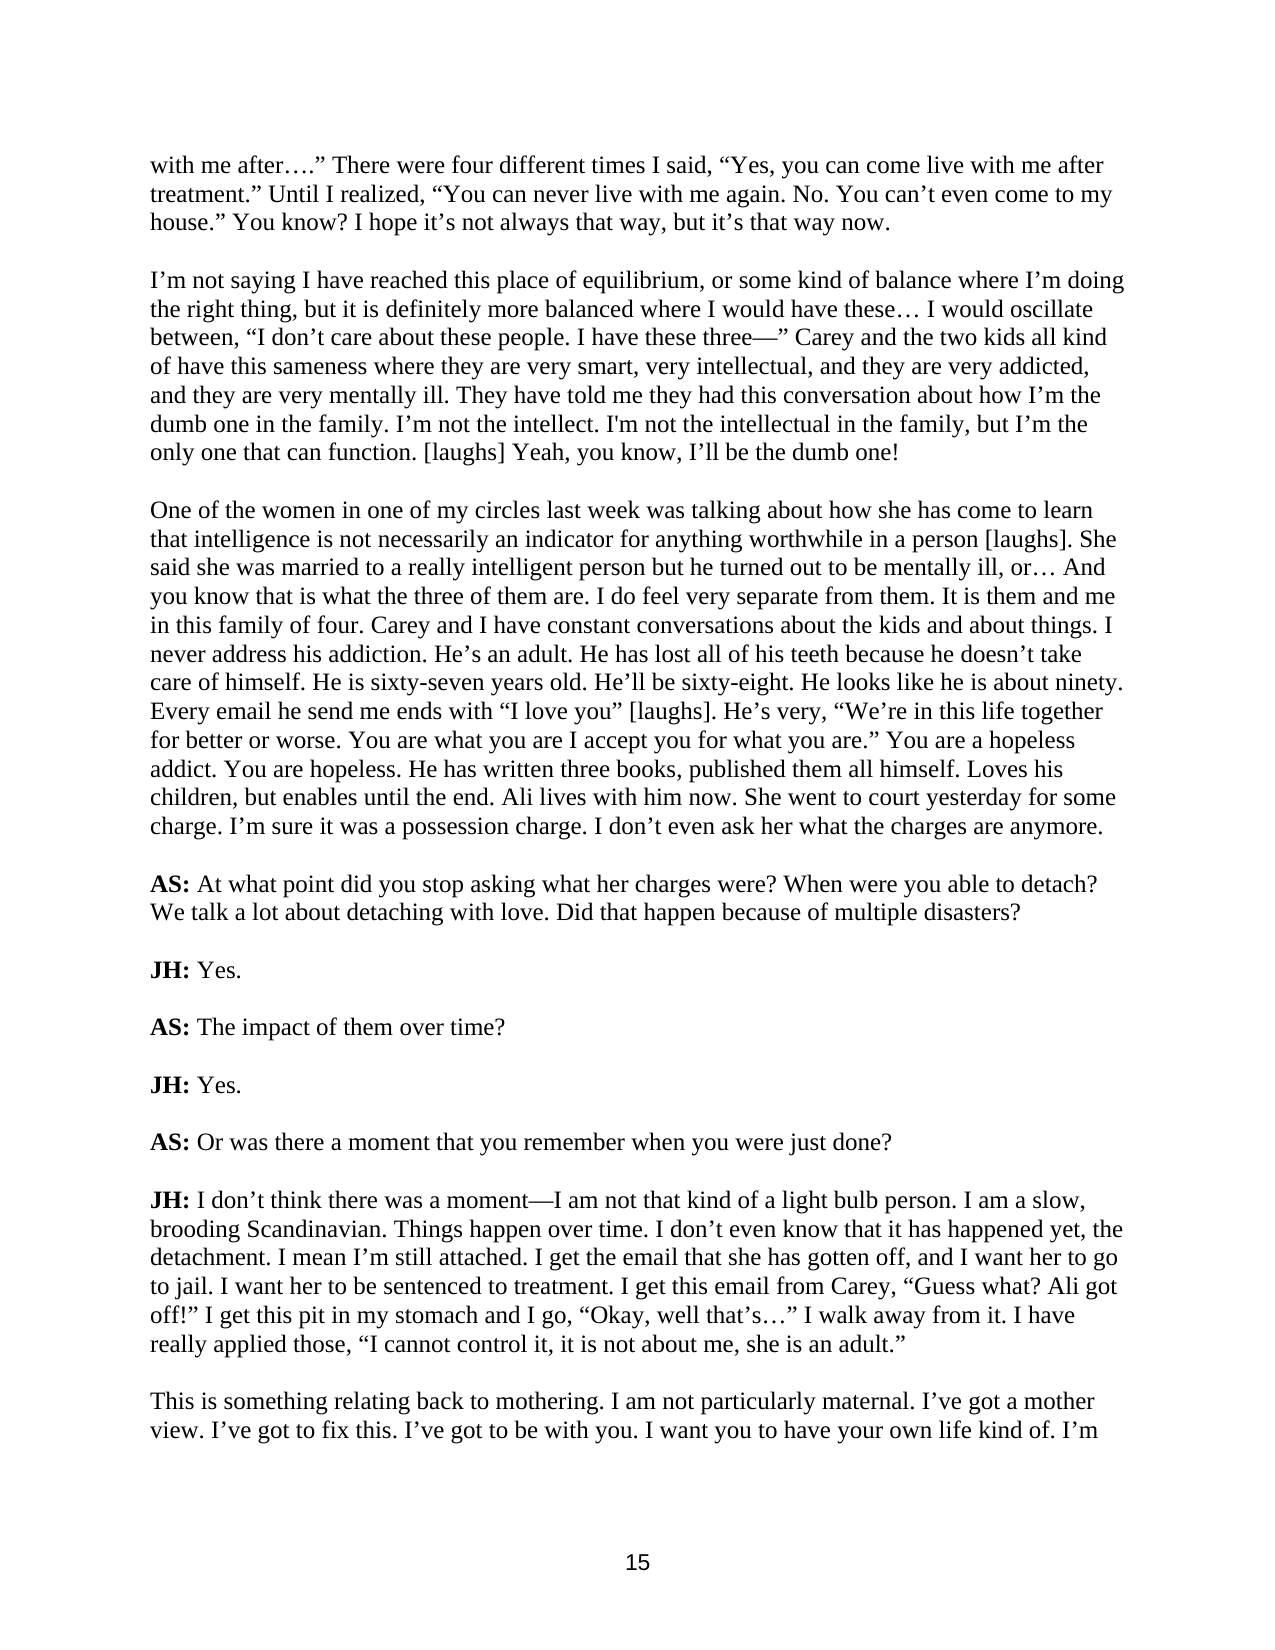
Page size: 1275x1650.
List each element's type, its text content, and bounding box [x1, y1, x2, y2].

text JH: Yes. [150, 1070, 1125, 1099]
text I’m not saying I have reached this place of equilibrium, or some kind of balance where I’m doing the right thing, but it is definitely more balanced where I would have these… I would oscillate between, “I don’t care about these people. I have these three—” Carey and the two kids all kind of have this sameness where they are very smart, very intellectual, and they are very addicted, and they are very mentally ill. They have told me they had this conversation about how I’m the dumb one in the family. I’m not the intellect. I'm not the intellectual in the family, but I’m the only one that can function. [laughs] Yeah, you know, I’ll be the dumb one! [150, 265, 1125, 466]
text AS: The impact of them over time? [150, 1012, 1125, 1041]
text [150, 150, 1125, 236]
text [150, 1386, 1125, 1444]
text JH: Yes. [150, 955, 1125, 984]
text AS: Or was there a moment that you remember when you were just done? [150, 1127, 1125, 1156]
text One of the women in one of my circles last week was talking about how she has come to learn that intelligence is not necessarily an indicator for anything worthwhile in a person [laughs]. She said she was married to a really intelligent person but he turned out to be mentally ill, or… And you know that is what the three of them are. I do feel very separate from them. It is them and me in this family of four. Carey and I have constant conversations about the kids and about things. I never address his addiction. He’s an adult. He has lost all of his teeth because he doesn’t take care of himself. He is sixty-seven years old. He’ll be sixty-eight. He looks like he is about ninety. Every email he send me ends with “I love you” [laughs]. He’s very, “We’re in this life together for better or worse. You are what you are I accept you for what you are.” You are a hopeless addict. You are hopeless. He has written three books, published them all himself. Loves his children, but enables until the end. Ali lives with him now. She went to court yesterday for some charge. I’m sure it was a possession charge. I don’t even ask her what the charges are anymore. [150, 495, 1125, 840]
text JH: I don’t think there was a moment—I am not that kind of a light bulb person. I am a slow, brooding Scandinavian. Things happen over time. I don’t even know that it has happened yet, the detachment. I mean I’m still attached. I get the email that she has gotten off, and I want her to go to jail. I want her to be sentenced to treatment. I get this email from Carey, “Guess what? Ali got off!” I get this pit in my stomach and I go, “Okay, well that’s…” I walk away from it. I have really applied those, “I cannot control it, it is not about me, she is an adult.” [150, 1185, 1125, 1357]
text AS: At what point did you stop asking what her charges were? When were you able to detach? We talk a lot about detaching with love. Did that happen because of multiple disasters? [150, 869, 1125, 926]
